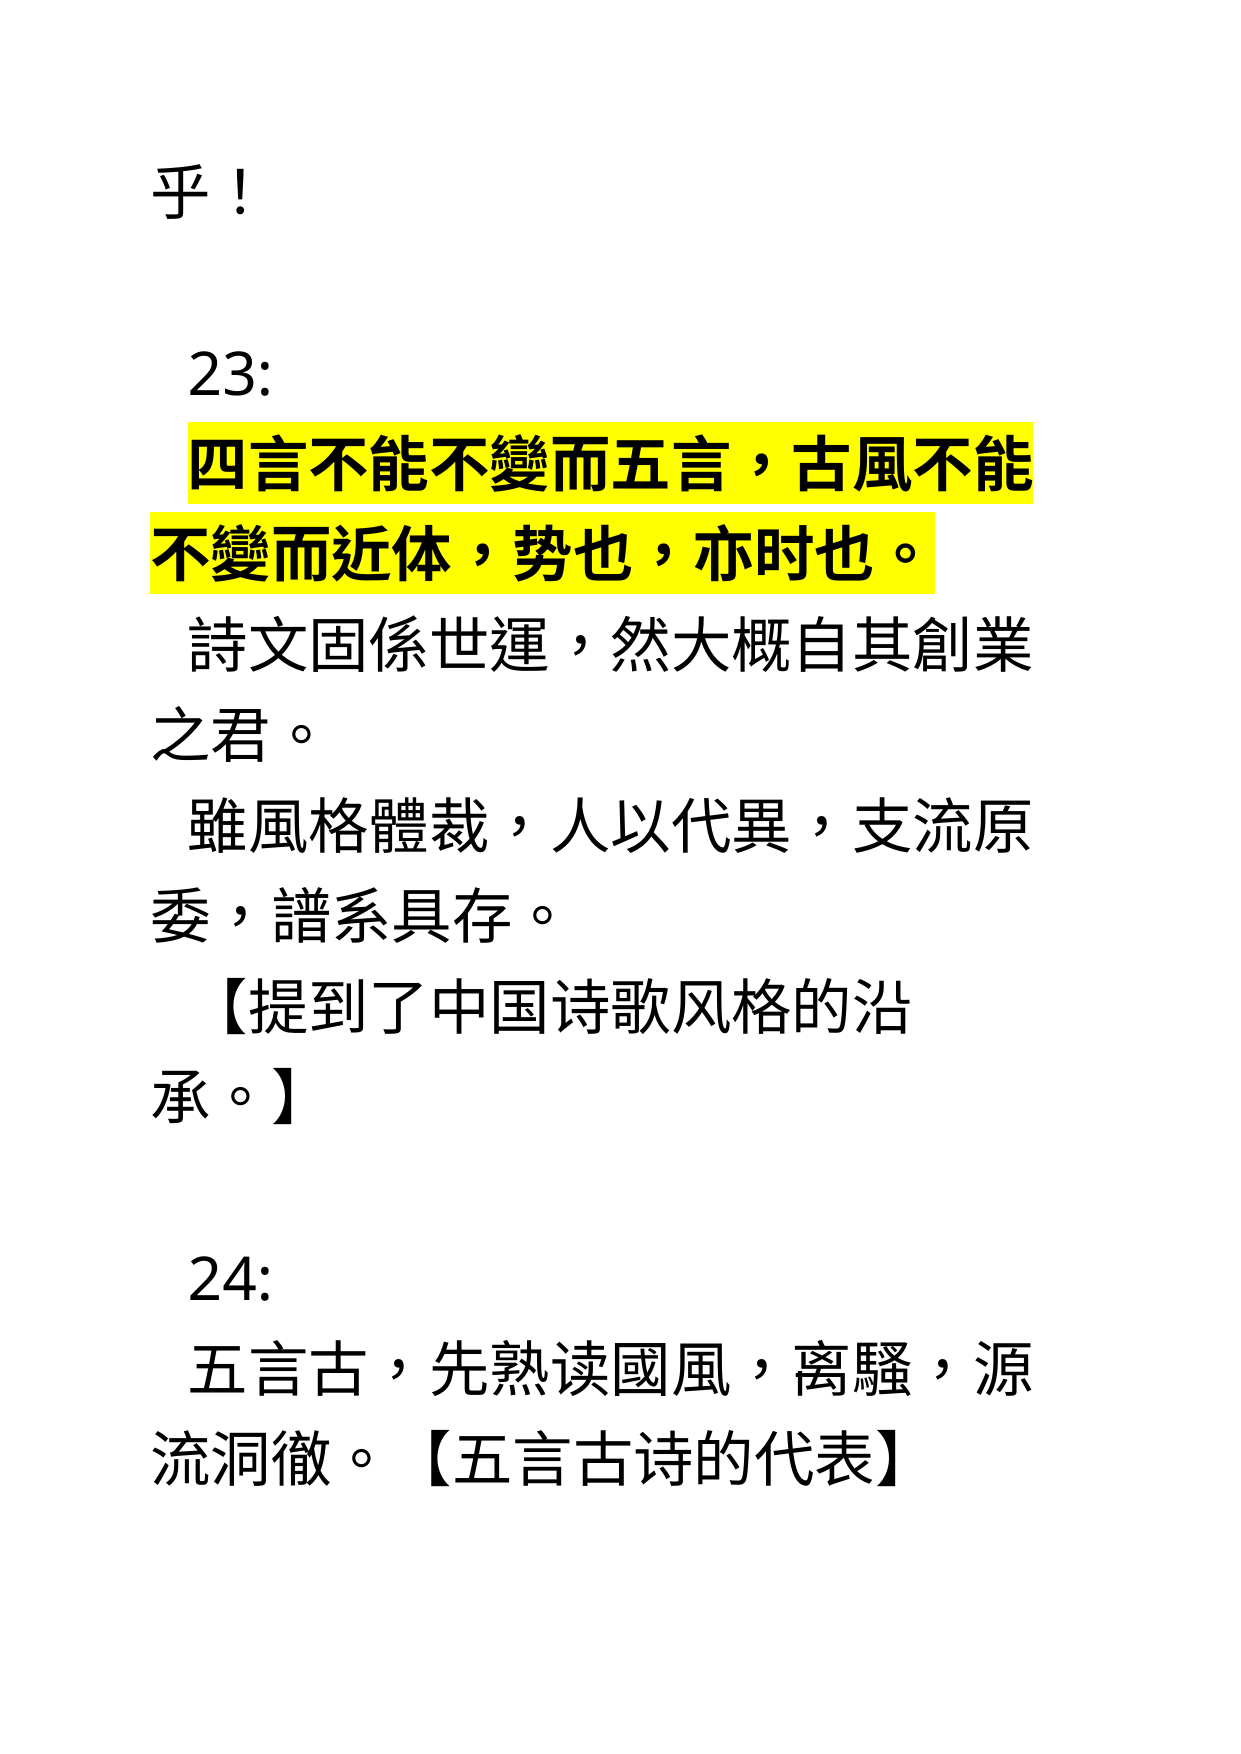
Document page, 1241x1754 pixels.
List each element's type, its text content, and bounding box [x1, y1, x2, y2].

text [150, 150, 1090, 232]
text 24: [150, 1236, 1090, 1318]
text 詩文固係世運，然大概自其創業之君。 [150, 603, 1090, 775]
text 五言古，先熟读國風，离騷，源流洞徹。【五言古诗的代表】 [150, 1327, 1090, 1499]
text 23: [150, 331, 1090, 413]
text 【提到了中国诗歌风格的沿承。】 [150, 965, 1090, 1137]
text 四言不能不變而五言，古風不能不變而近体，势也，亦时也。 [150, 422, 1090, 594]
text 雖風格體裁，人以代異，支流原委，譜系具存。 [150, 784, 1090, 956]
